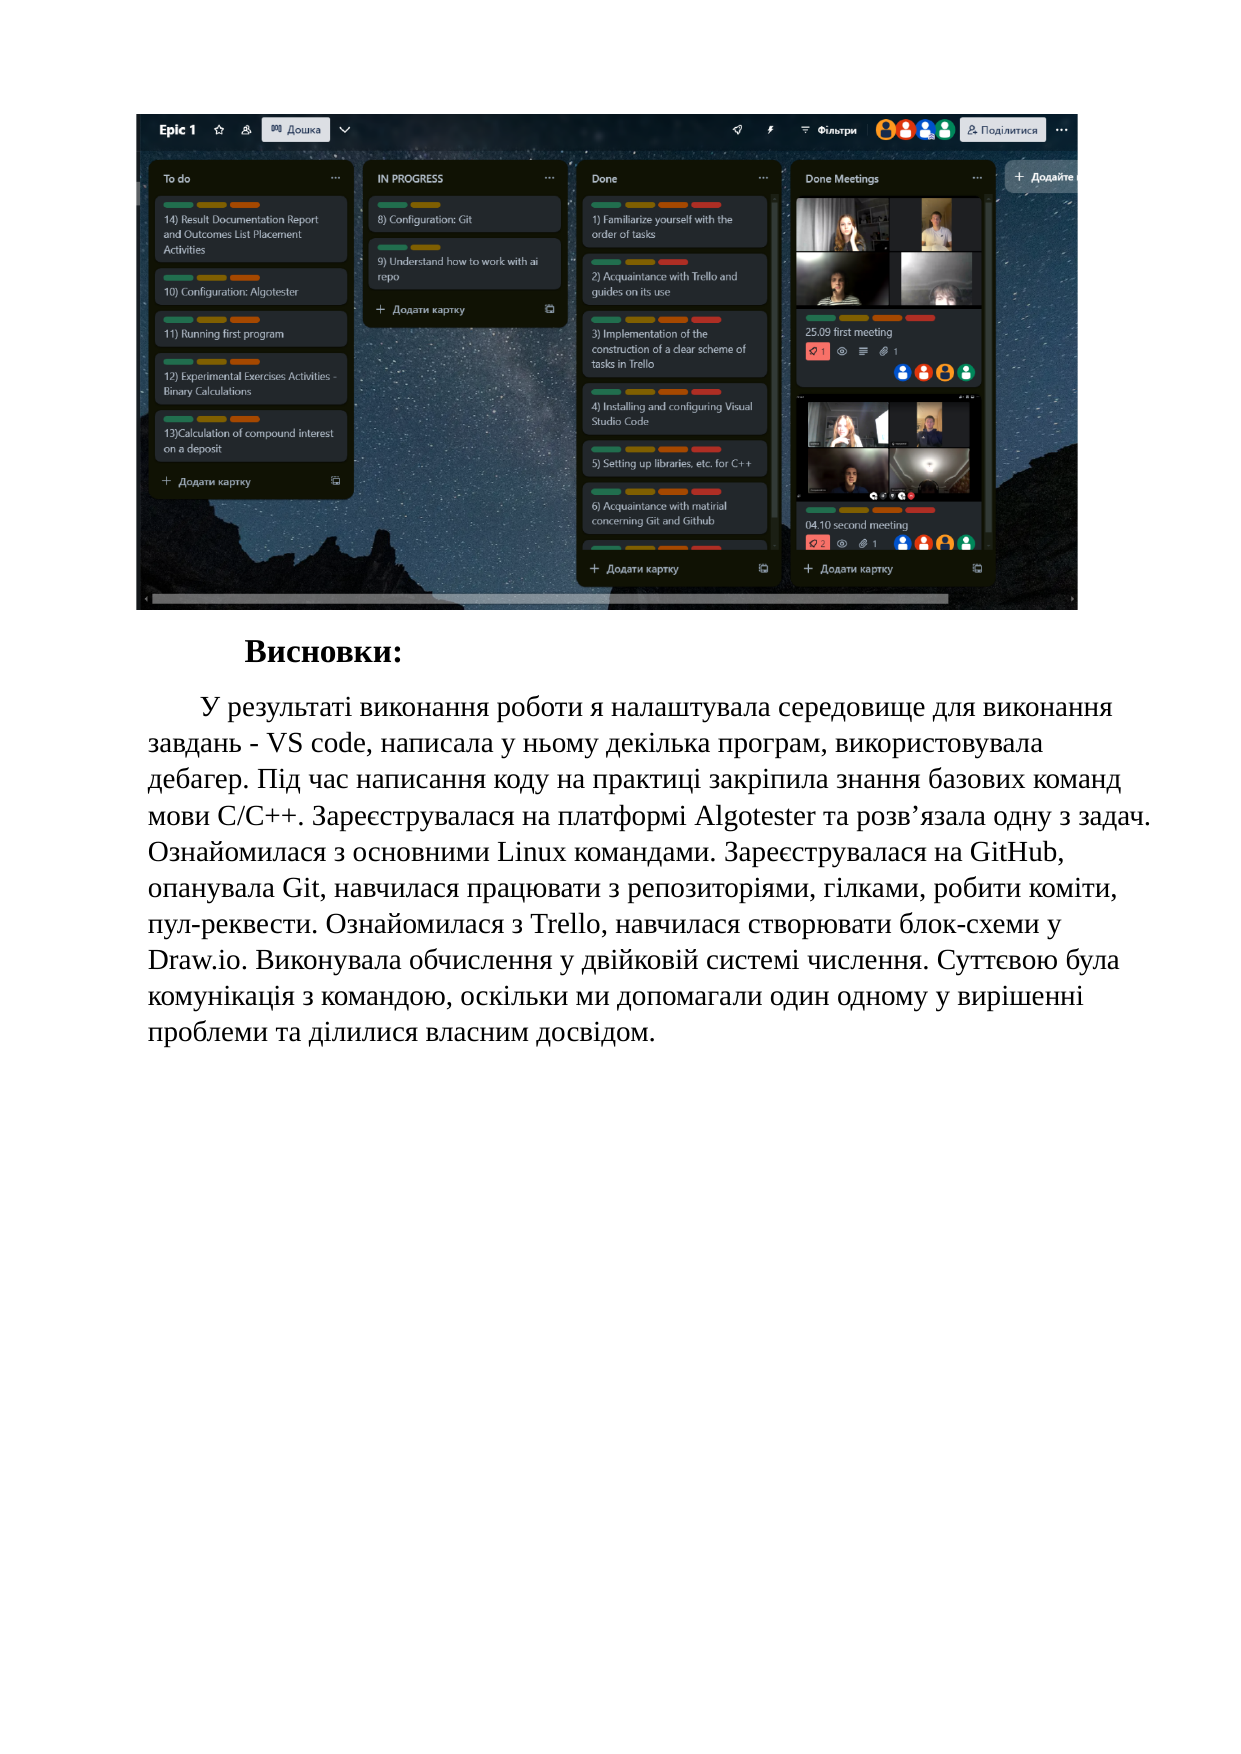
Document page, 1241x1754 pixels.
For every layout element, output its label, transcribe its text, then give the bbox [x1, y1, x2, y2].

picture [136, 114, 1078, 610]
text Висновки: [244, 229, 1152, 669]
text У результаті виконання роботи я налаштувала середовище для виконання завдань - VS code, написала у ньому декілька програм, використовувала дебагер. Під час написання коду на практиці закріпила знання базових команд мови C/C++. Зареєструвалася на платформі Algotester та розв’язала одну з задач. Ознайомилася з основними Linux командами. Зареєструвалася на GitHub, опанувала Git, навчилася працювати з репозиторіями, гілками, робити коміти, пул-реквести. Ознайомилася з Trello, навчилася створювати блок-схеми у Draw.io. Виконувала обчислення у двійковій системі числення. Суттєвою була комунікація з командою, оскільки ми допомагали один одному у вирішенні проблеми та ділилися власним досвідом. [148, 689, 1152, 1048]
